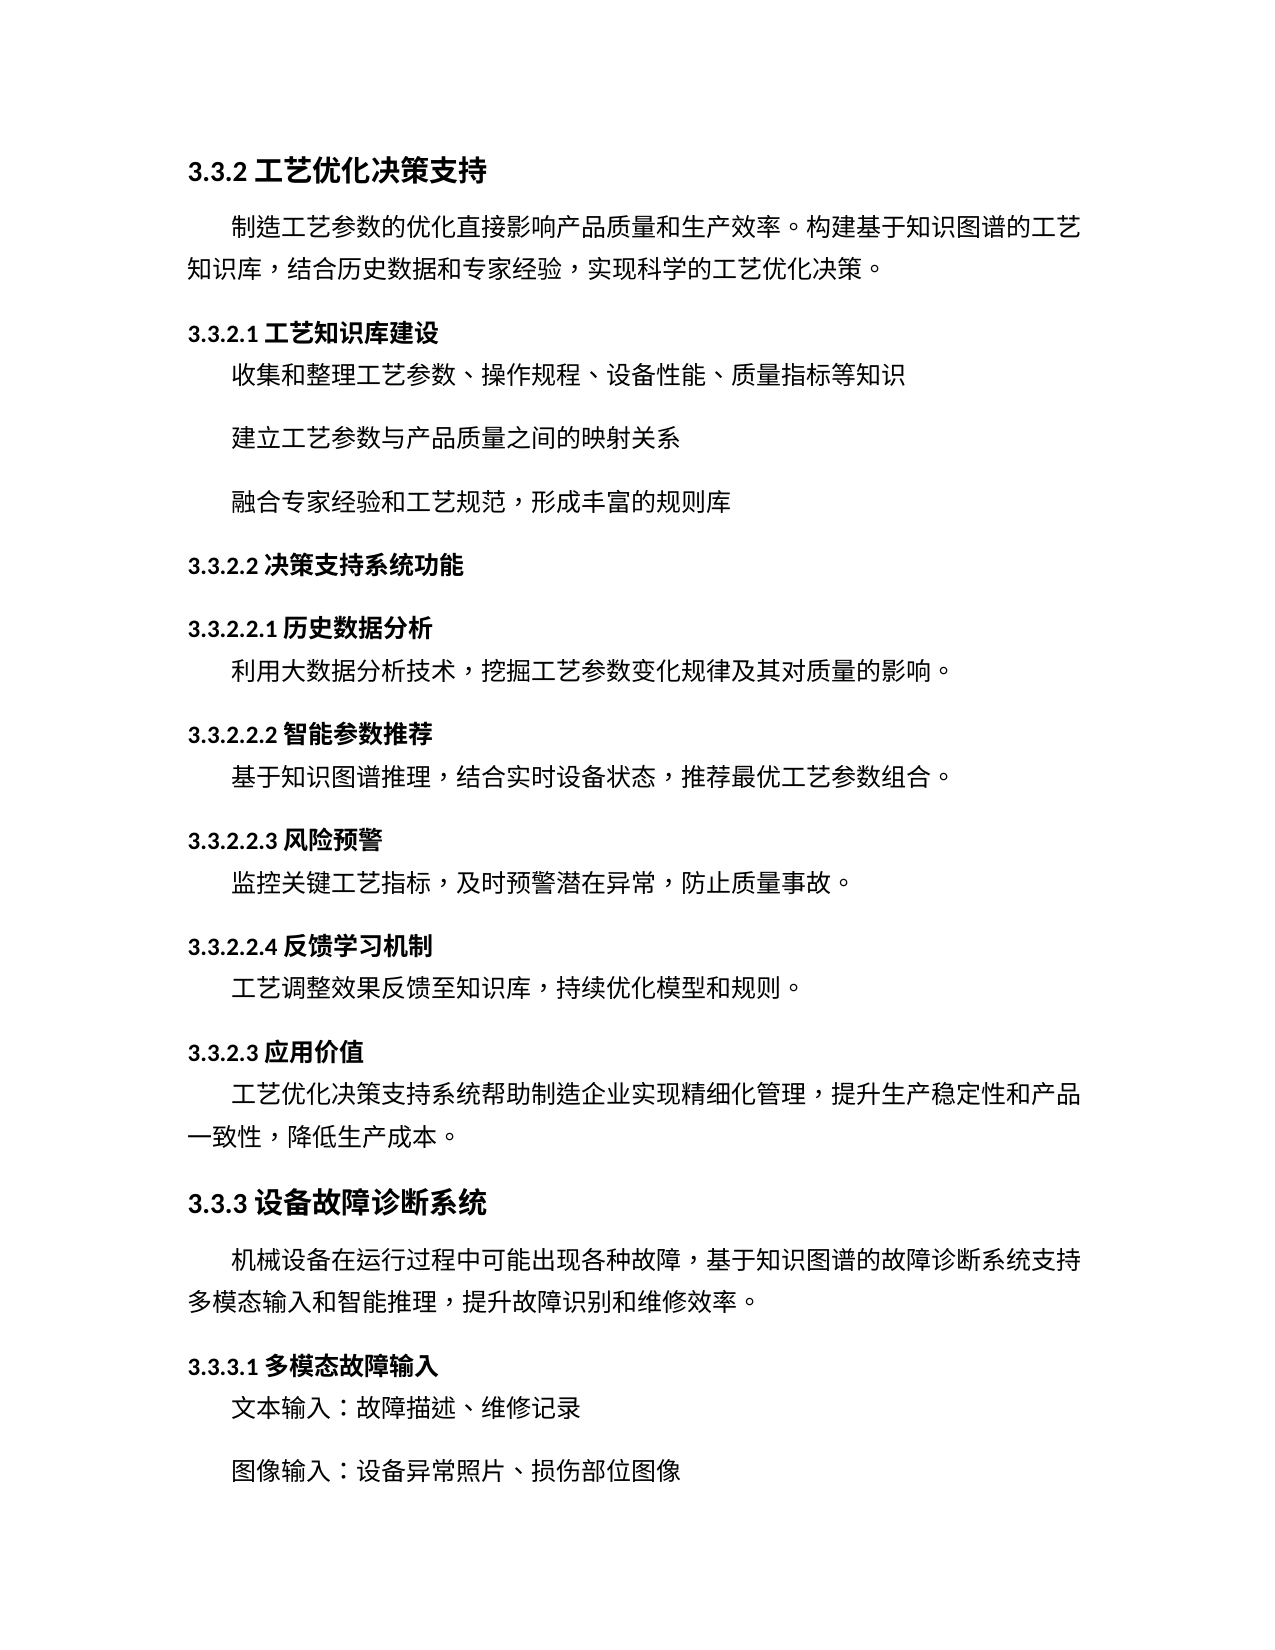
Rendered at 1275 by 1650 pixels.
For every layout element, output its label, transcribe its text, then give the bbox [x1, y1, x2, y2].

text 机械设备在运行过程中可能出现各种故障，基于知识图谱的故障诊断系统支持多模态输入和智能推理，提升故障识别和维修效率。 [187, 1242, 1087, 1319]
text 图像输入：设备异常照片、损伤部位图像 [187, 1454, 1087, 1488]
text 基于知识图谱推理，结合实时设备状态，推荐最优工艺参数组合。 [187, 759, 1087, 793]
subtitle 3.3.2.1 工艺知识库建设 [187, 315, 1087, 349]
subtitle 3.3.3 设备故障诊断系统 [187, 1183, 1087, 1222]
text 融合专家经验和工艺规范，形成丰富的规则库 [187, 484, 1087, 518]
subtitle 3.3.2 工艺优化决策支持 [187, 150, 1087, 190]
text 工艺调整效果反馈至知识库，持续优化模型和规则。 [187, 971, 1087, 1005]
text 制造工艺参数的优化直接影响产品质量和生产效率。构建基于知识图谱的工艺知识库，结合历史数据和专家经验，实现科学的工艺优化决策。 [187, 209, 1087, 286]
subtitle 3.3.2.2.1 历史数据分析 [187, 611, 1087, 645]
subtitle 3.3.2.2.4 反馈学习机制 [187, 929, 1087, 963]
text 建立工艺参数与产品质量之间的映射关系 [187, 421, 1087, 455]
text 监控关键工艺指标，及时预警潜在异常，防止质量事故。 [187, 865, 1087, 899]
subtitle 3.3.2.2.3 风险预警 [187, 823, 1087, 857]
text 收集和整理工艺参数、操作规程、设备性能、质量指标等知识 [187, 358, 1087, 392]
subtitle 3.3.2.2 决策支持系统功能 [187, 548, 1087, 582]
subtitle 3.3.2.3 应用价值 [187, 1034, 1087, 1068]
text 文本输入：故障描述、维修记录 [187, 1391, 1087, 1425]
subtitle 3.3.3.1 多模态故障输入 [187, 1348, 1087, 1382]
text 工艺优化决策支持系统帮助制造企业实现精细化管理，提升生产稳定性和产品一致性，降低生产成本。 [187, 1077, 1087, 1153]
subtitle 3.3.2.2.2 智能参数推荐 [187, 717, 1087, 751]
text 利用大数据分析技术，挖掘工艺参数变化规律及其对质量的影响。 [187, 654, 1087, 688]
